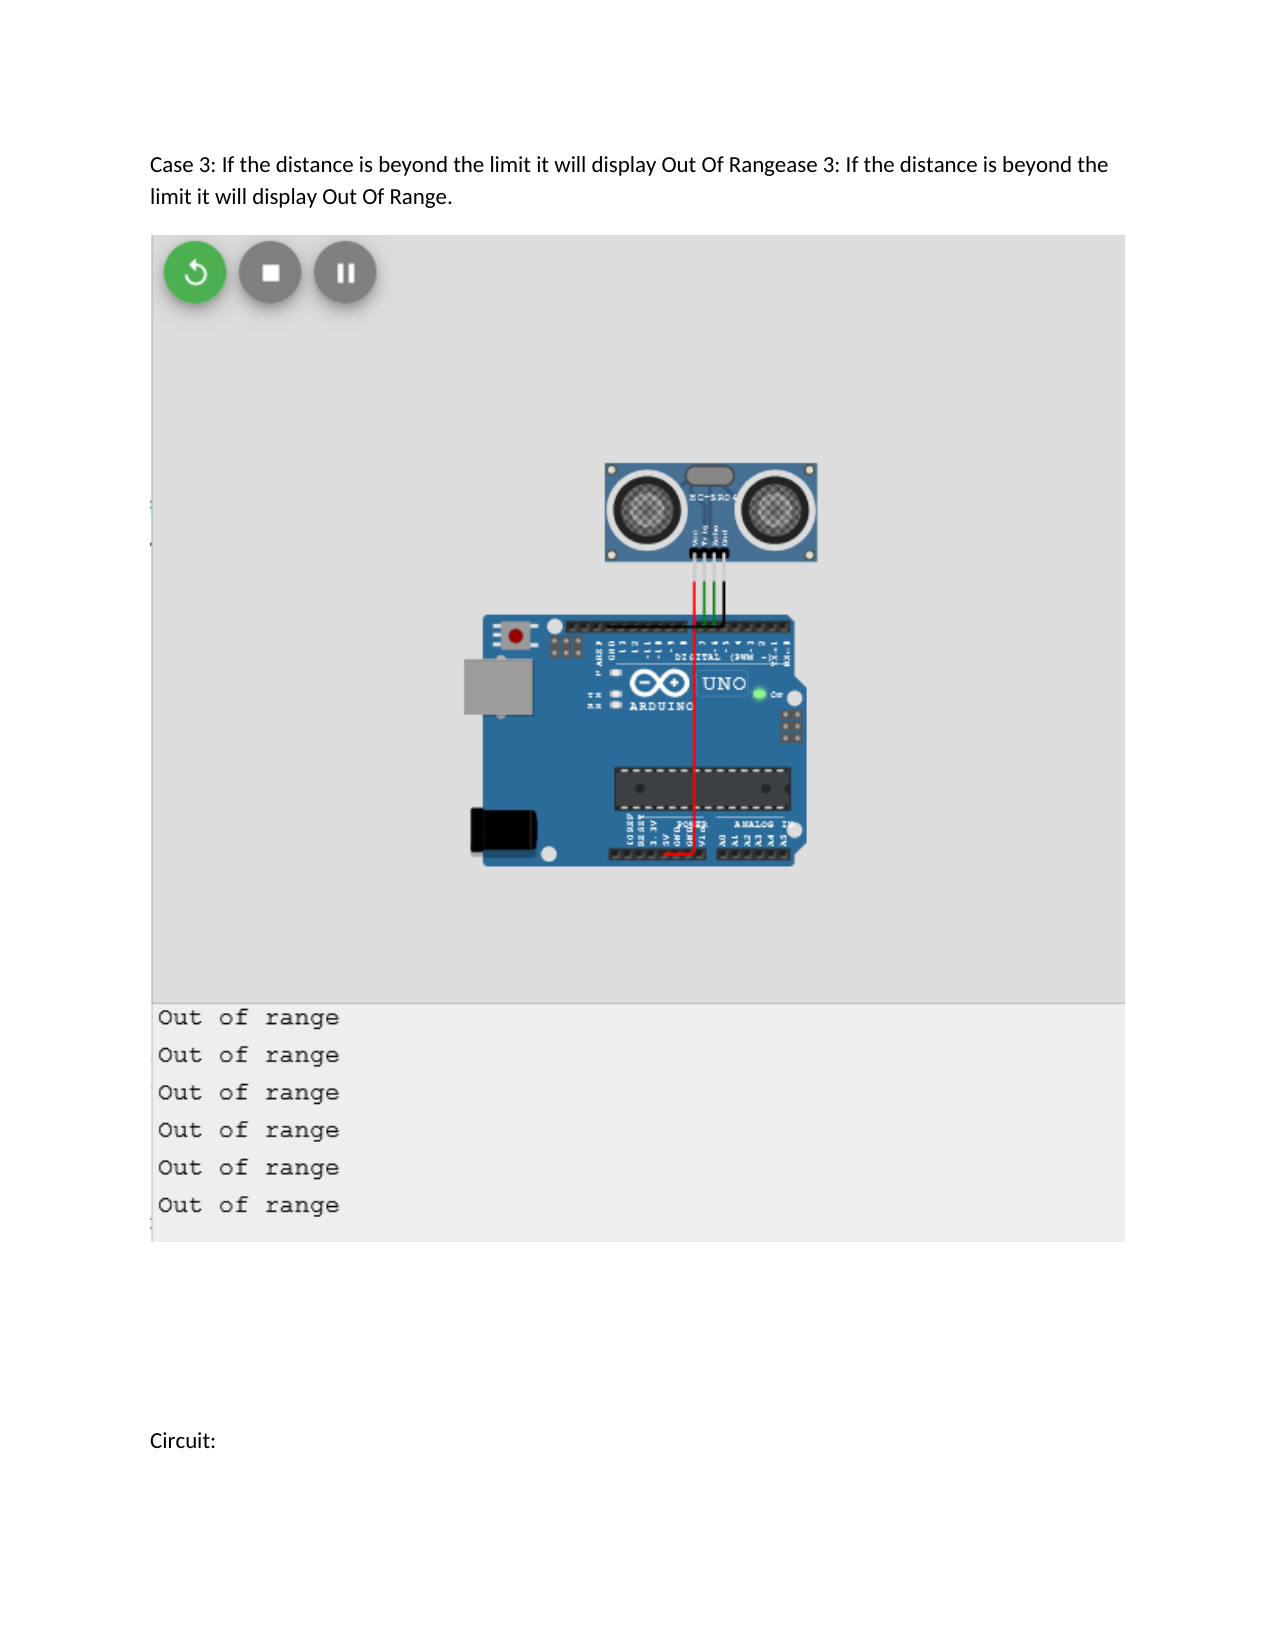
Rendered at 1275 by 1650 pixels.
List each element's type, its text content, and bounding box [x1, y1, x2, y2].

text Circuit: [150, 1426, 1125, 1454]
text Case 3: If the distance is beyond the limit it will display Out Of Rangease 3: If the distance is beyond the limit it will display Out Of Range. [150, 150, 1125, 210]
picture [150, 235, 1125, 1242]
